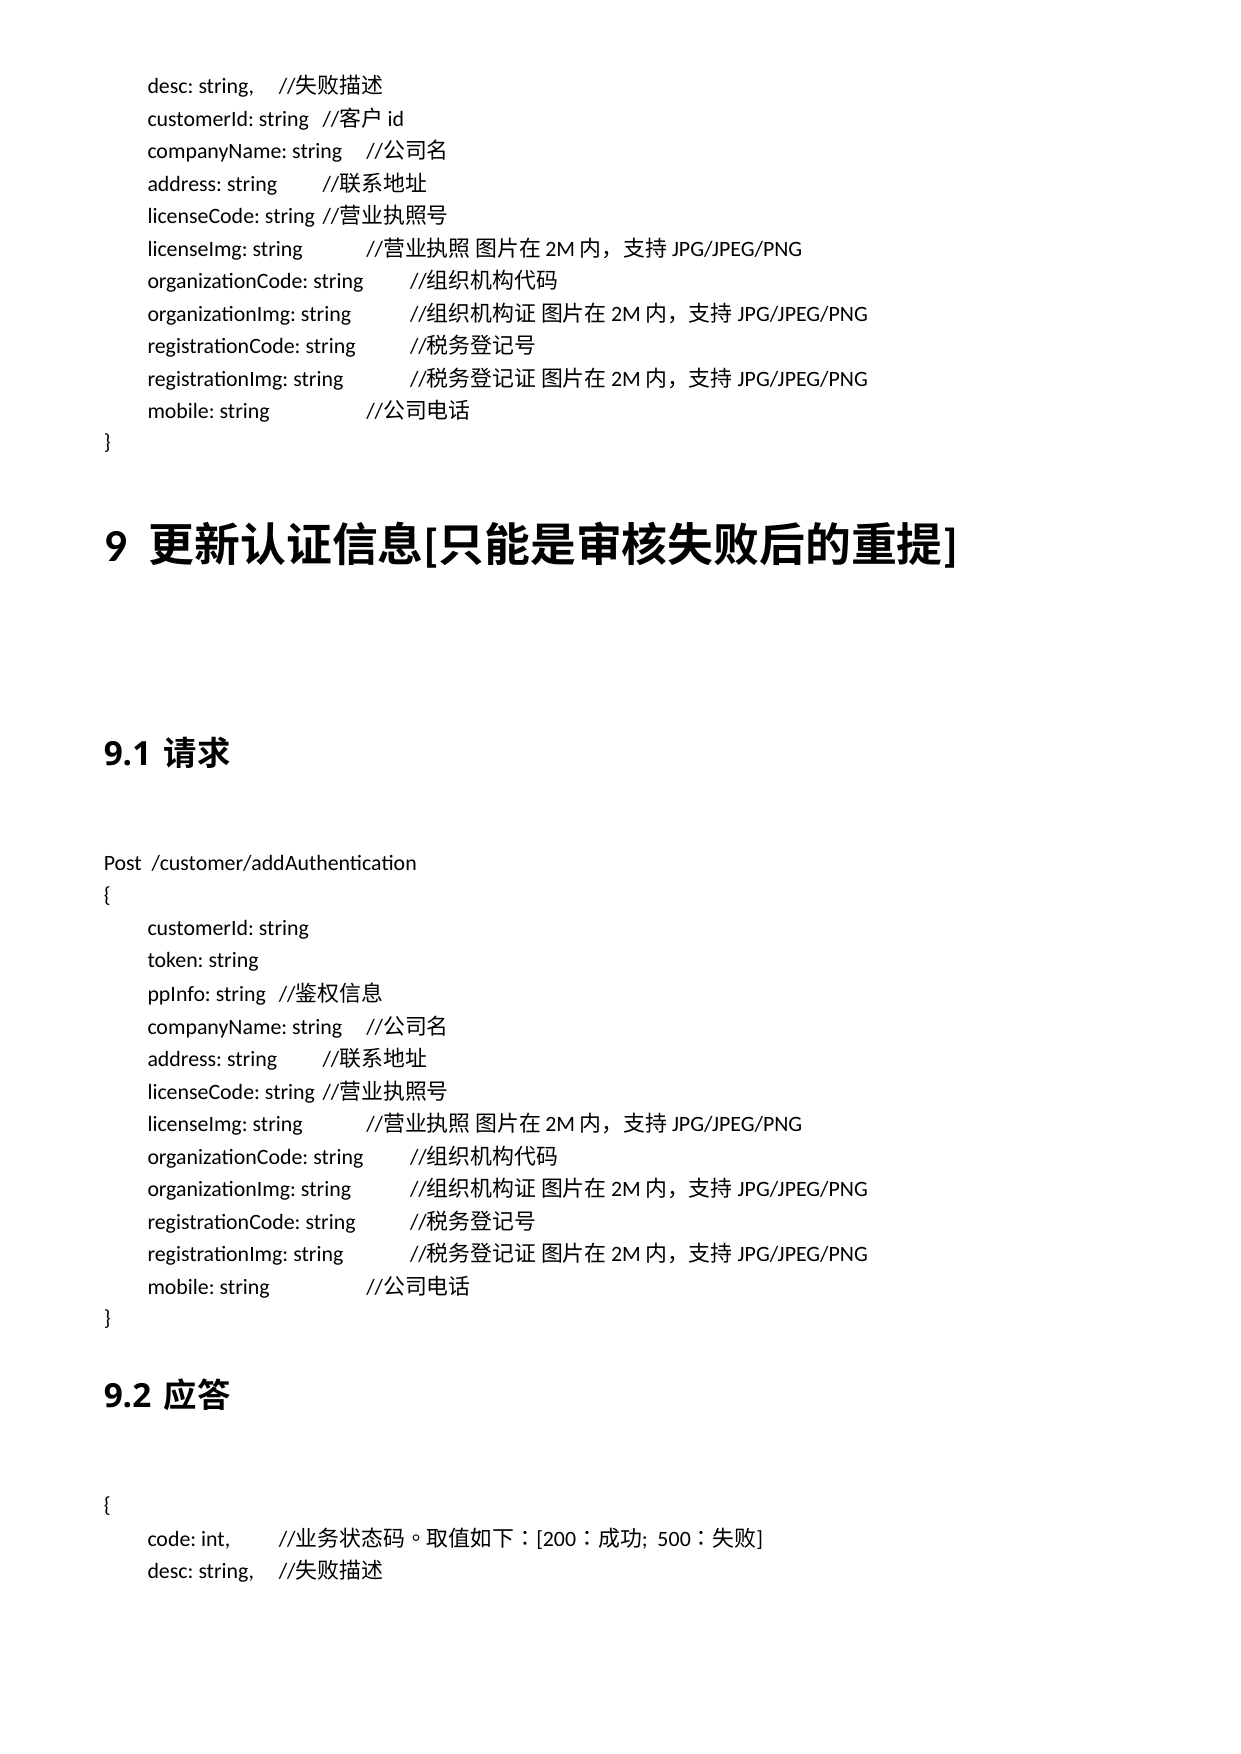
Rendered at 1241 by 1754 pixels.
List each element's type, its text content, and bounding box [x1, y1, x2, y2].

text registrationCode: string //税务登记号 [103, 1203, 1152, 1236]
text companyName: string //公司名 [103, 1008, 1152, 1041]
text } [103, 425, 1152, 458]
text } [103, 1301, 1152, 1333]
text licenseImg: string //营业执照 图片在2M内，支持 JPG/JPEG/PNG [103, 230, 1152, 263]
text { [103, 1488, 1152, 1520]
text licenseCode: string //营业执照号 [103, 1073, 1152, 1106]
subtitle 请求 [103, 718, 1152, 783]
text registrationImg: string //税务登记证 图片在2M内，支持 JPG/JPEG/PNG [103, 1236, 1152, 1268]
text token: string [103, 943, 1152, 976]
text Post /customer/addAuthentication [103, 846, 1152, 878]
text companyName: string //公司名 [103, 133, 1152, 165]
text ppInfo: string //鉴权信息 [103, 976, 1152, 1008]
text licenseImg: string //营业执照 图片在2M内，支持 JPG/JPEG/PNG [103, 1106, 1152, 1138]
text customerId: string [103, 911, 1152, 943]
text mobile: string //公司电话 [103, 393, 1152, 425]
text code: int, //业务状态码。取值如下：[200：成功; 500：失败] [103, 1520, 1152, 1553]
text address: string //联系地址 [103, 165, 1152, 198]
subtitle 更新认证信息[只能是审核失败后的重提] [103, 493, 1152, 591]
text organizationImg: string //组织机构证 图片在2M内，支持 JPG/JPEG/PNG [103, 295, 1152, 328]
text address: string //联系地址 [103, 1041, 1152, 1073]
text licenseCode: string //营业执照号 [103, 198, 1152, 230]
text registrationCode: string //税务登记号 [103, 328, 1152, 360]
text desc: string, //失败描述 [103, 68, 1152, 100]
text registrationImg: string //税务登记证 图片在2M内，支持 JPG/JPEG/PNG [103, 360, 1152, 393]
text organizationImg: string //组织机构证 图片在2M内，支持 JPG/JPEG/PNG [103, 1171, 1152, 1203]
text customerId: string //客户id [103, 100, 1152, 133]
text organizationCode: string //组织机构代码 [103, 1138, 1152, 1171]
text { [103, 878, 1152, 911]
subtitle 应答 [103, 1361, 1152, 1426]
text mobile: string //公司电话 [103, 1268, 1152, 1301]
text organizationCode: string //组织机构代码 [103, 263, 1152, 295]
text desc: string, //失败描述 [103, 1553, 1152, 1585]
